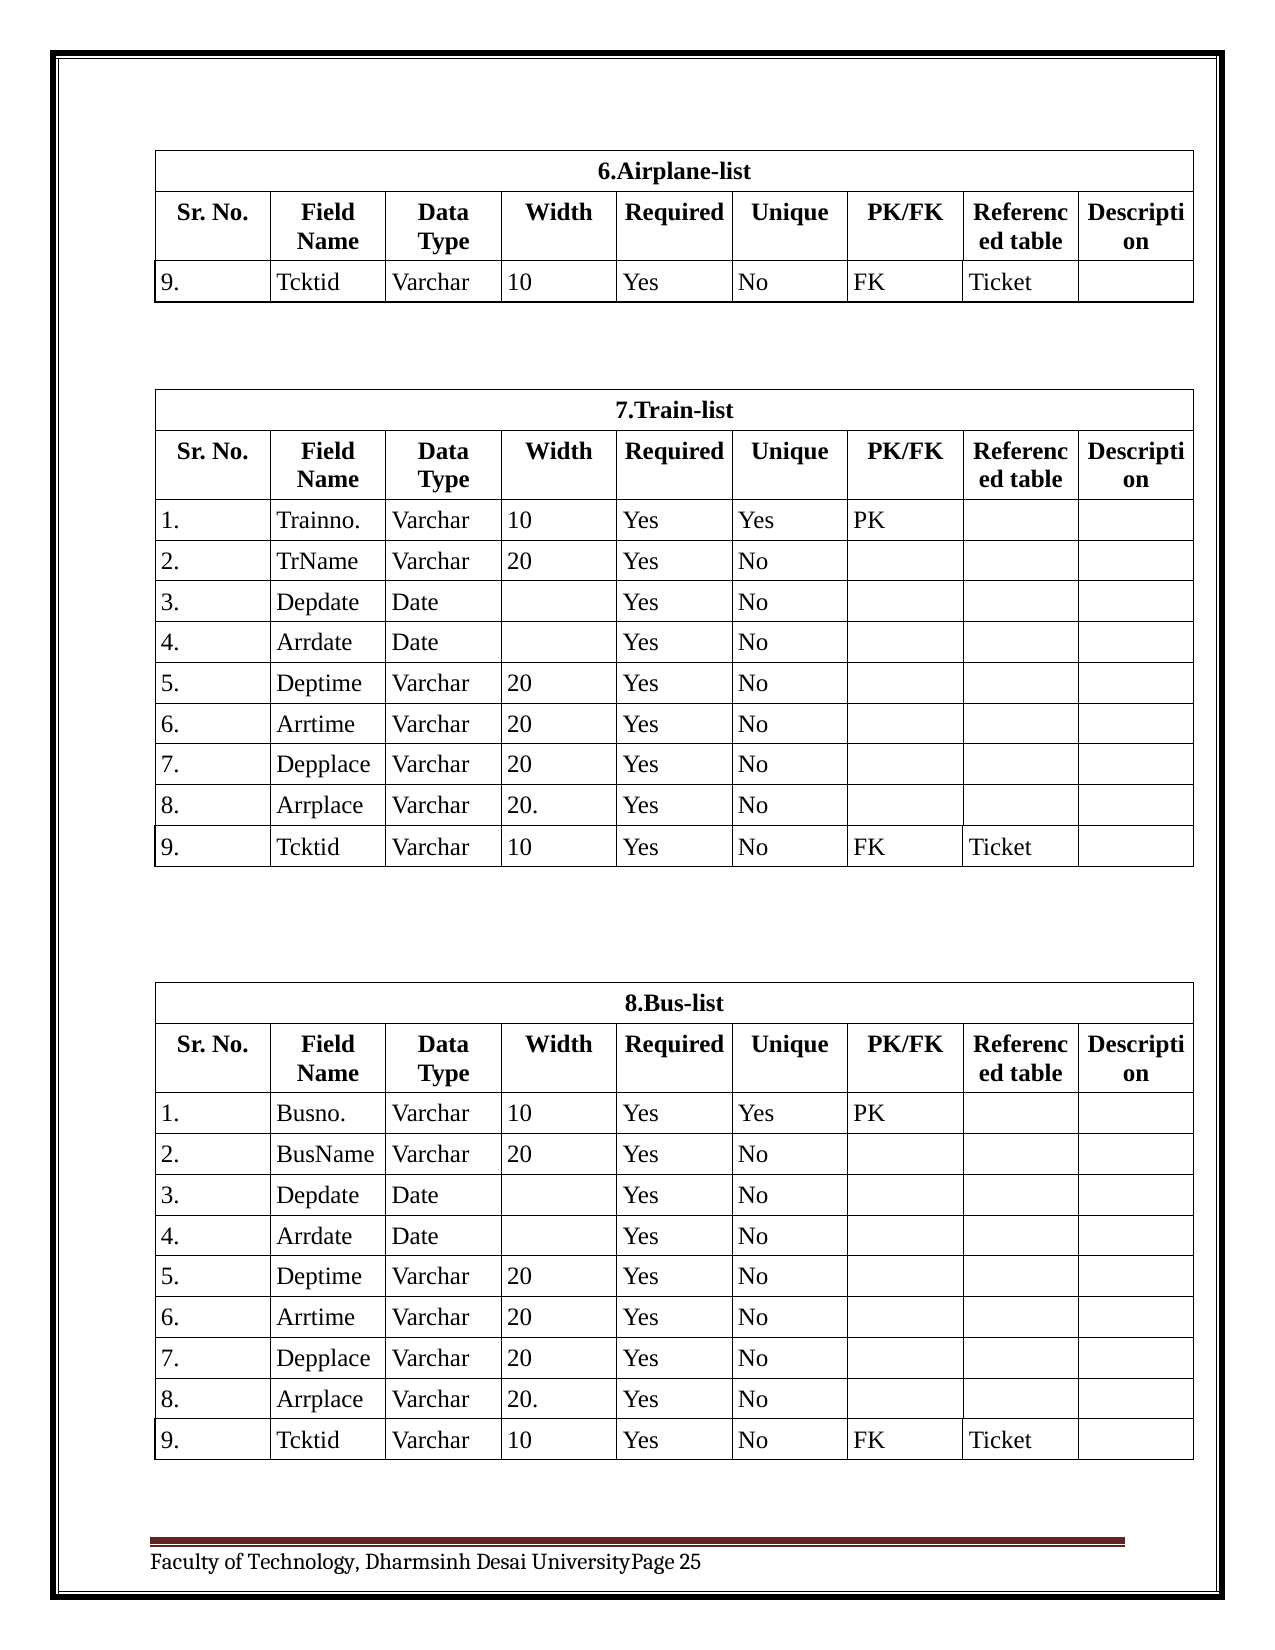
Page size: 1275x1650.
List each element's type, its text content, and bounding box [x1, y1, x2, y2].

table_cell No [733, 581, 847, 621]
table_cell Unique [733, 192, 847, 260]
table_cell [1079, 1134, 1193, 1174]
table_cell No [733, 622, 847, 662]
table_cell [964, 1379, 1078, 1418]
table_cell FK [848, 826, 962, 866]
table_cell Width [502, 1024, 616, 1092]
table_cell [964, 1134, 1078, 1174]
table_cell No [733, 785, 847, 825]
table_cell Arrdate [271, 622, 385, 662]
table_cell 10 [502, 1419, 616, 1459]
table_cell 20 [502, 541, 616, 580]
table_cell Field Name [271, 192, 385, 260]
table_cell 20 [502, 1256, 616, 1296]
table_cell Arrdate [271, 1216, 385, 1255]
table_cell [502, 1216, 616, 1255]
table_cell Depplace [271, 1338, 385, 1377]
table_cell Yes [617, 1134, 732, 1174]
table_cell [502, 622, 616, 662]
table_cell No [733, 1338, 847, 1377]
table_cell Arrplace [271, 785, 385, 825]
table_cell Sr. No. [156, 1024, 270, 1092]
table_cell [1079, 785, 1193, 825]
table_cell Data Type [386, 192, 501, 260]
table_cell FK [848, 261, 962, 301]
table_cell 9. [156, 261, 270, 301]
table_cell [502, 1175, 616, 1214]
table_cell Unique [733, 431, 847, 499]
table_cell [964, 663, 1078, 703]
table_cell [848, 704, 963, 743]
table_cell Varchar [386, 663, 501, 703]
table_cell Tcktid [271, 1419, 385, 1459]
table_cell [964, 1175, 1078, 1214]
table_cell [848, 541, 963, 580]
table_cell Date [386, 1175, 501, 1214]
table_cell PK [848, 500, 963, 540]
table_cell [964, 541, 1078, 580]
table_cell Field Name [271, 431, 385, 499]
table_cell 20. [502, 785, 616, 825]
table_cell [1079, 663, 1193, 703]
table_cell Yes [617, 261, 732, 301]
table_cell 1. [156, 500, 270, 540]
table_cell Description [1079, 431, 1193, 499]
table_cell Varchar [386, 704, 501, 743]
table_cell Description [1079, 1024, 1193, 1092]
table_cell Width [502, 192, 616, 260]
table_cell 9. [156, 1419, 270, 1459]
table_cell 10 [502, 261, 616, 301]
table_cell Yes [617, 663, 732, 703]
table_cell Yes [617, 622, 732, 662]
table_cell [964, 1216, 1078, 1255]
table_cell Unique [733, 1024, 847, 1092]
table_cell 4. [156, 1216, 270, 1255]
table_cell [1079, 1419, 1193, 1459]
table_cell Varchar [386, 1297, 501, 1337]
table_cell 8. [156, 785, 270, 825]
table_cell Required [617, 1024, 732, 1092]
table_cell Yes [617, 1338, 732, 1377]
table_cell Sr. No. [156, 431, 270, 499]
table_cell No [733, 261, 847, 301]
table_cell 7. [156, 744, 270, 784]
table_cell Yes [617, 1419, 732, 1459]
table_cell Deptime [271, 663, 385, 703]
table_cell [848, 1175, 963, 1214]
table_cell [848, 663, 963, 703]
table_cell Yes [617, 500, 732, 540]
table_cell Yes [617, 1093, 732, 1133]
table_cell [1079, 744, 1193, 784]
table_cell [964, 785, 1078, 825]
table_cell [964, 1338, 1078, 1377]
table_cell 2. [156, 541, 270, 580]
table_cell Yes [617, 1175, 732, 1214]
table_cell [848, 744, 963, 784]
table_cell Varchar [386, 500, 501, 540]
table_cell Trainno. [271, 500, 385, 540]
table_cell [1079, 1338, 1193, 1377]
table_cell Data Type [386, 431, 501, 499]
table_cell Varchar [386, 1419, 501, 1459]
table_cell [1079, 1297, 1193, 1337]
table_cell Yes [617, 1256, 732, 1296]
table_cell 4. [156, 622, 270, 662]
table_cell Yes [617, 826, 732, 866]
table_cell [1079, 826, 1193, 866]
table_cell 10 [502, 500, 616, 540]
table_cell 1. [156, 1093, 270, 1133]
table_cell No [733, 744, 847, 784]
table_cell Yes [733, 500, 847, 540]
table_cell [848, 1379, 963, 1418]
table_cell FK [848, 1419, 962, 1459]
table_cell [848, 622, 963, 662]
table_cell Tcktid [271, 261, 385, 301]
table_cell Varchar [386, 1338, 501, 1377]
table_cell No [733, 663, 847, 703]
table_cell Ticket [963, 261, 1078, 301]
table_cell TrName [271, 541, 385, 580]
table_cell [964, 500, 1078, 540]
table_cell [1079, 1379, 1193, 1418]
table_cell Required [617, 192, 732, 260]
table_cell [1079, 261, 1193, 301]
table_cell No [733, 1216, 847, 1255]
table_cell Varchar [386, 261, 501, 301]
table_cell Yes [617, 541, 732, 580]
table_cell [964, 1093, 1078, 1133]
table_cell No [733, 826, 847, 866]
table_cell 20 [502, 744, 616, 784]
table_cell Referenced table [964, 192, 1078, 260]
table_cell [848, 1134, 963, 1174]
table_cell 5. [156, 1256, 270, 1296]
table_cell 10 [502, 1093, 616, 1133]
table_cell Ticket [963, 826, 1078, 866]
table_cell Deptime [271, 1256, 385, 1296]
table_cell No [733, 541, 847, 580]
table_cell 5. [156, 663, 270, 703]
table_cell Varchar [386, 1379, 501, 1418]
table_cell PK/FK [848, 431, 963, 499]
table_cell 20 [502, 1297, 616, 1337]
table_cell Depdate [271, 581, 385, 621]
table_cell [848, 1338, 963, 1377]
table_cell No [733, 1175, 847, 1214]
table_header 7.Train-list [156, 390, 1193, 429]
table_cell Width [502, 431, 616, 499]
table_cell Varchar [386, 1256, 501, 1296]
table_cell [1079, 581, 1193, 621]
table_cell 20 [502, 1338, 616, 1377]
table_cell Date [386, 622, 501, 662]
table_cell 9. [156, 826, 270, 866]
table_cell 10 [502, 826, 616, 866]
table_cell Yes [617, 744, 732, 784]
table_cell Arrtime [271, 704, 385, 743]
table_cell Ticket [963, 1419, 1078, 1459]
table_cell PK [848, 1093, 963, 1133]
table_cell Varchar [386, 785, 501, 825]
table_cell [1079, 541, 1193, 580]
table_cell 3. [156, 581, 270, 621]
table_cell Date [386, 581, 501, 621]
table_cell [964, 1256, 1078, 1296]
table_cell Arrtime [271, 1297, 385, 1337]
table_cell 20 [502, 663, 616, 703]
table_cell [1079, 1175, 1193, 1214]
table_cell 6. [156, 1297, 270, 1337]
table_cell [1079, 704, 1193, 743]
table_cell Referenced table [964, 431, 1078, 499]
table_cell Data Type [386, 1024, 501, 1092]
table_cell Sr. No. [156, 192, 270, 260]
table_cell 20 [502, 704, 616, 743]
table_cell No [733, 1134, 847, 1174]
table_cell Varchar [386, 1134, 501, 1174]
table_cell [1079, 622, 1193, 662]
table_cell [848, 785, 963, 825]
table_cell No [733, 1379, 847, 1418]
table_cell Tcktid [271, 826, 385, 866]
table_header 8.Bus-list [156, 983, 1193, 1023]
table_cell Required [617, 431, 732, 499]
table_cell Yes [617, 704, 732, 743]
table_cell 7. [156, 1338, 270, 1377]
table_cell [964, 1297, 1078, 1337]
table_cell [848, 1256, 963, 1296]
table_cell Yes [617, 785, 732, 825]
table_cell 8. [156, 1379, 270, 1418]
table_cell No [733, 1419, 847, 1459]
table_cell [502, 581, 616, 621]
table_cell Depdate [271, 1175, 385, 1214]
table_cell Yes [617, 1379, 732, 1418]
table_cell Varchar [386, 826, 501, 866]
table_cell Description [1079, 192, 1193, 260]
table_cell 2. [156, 1134, 270, 1174]
table_cell Yes [617, 581, 732, 621]
table_cell [1079, 1256, 1193, 1296]
table_cell [964, 704, 1078, 743]
table_cell [848, 1216, 963, 1255]
table_cell Busno. [271, 1093, 385, 1133]
table_cell Yes [617, 1297, 732, 1337]
table_cell [1079, 1216, 1193, 1255]
table_cell 3. [156, 1175, 270, 1214]
table_cell Arrplace [271, 1379, 385, 1418]
table_cell 20. [502, 1379, 616, 1418]
table_cell Yes [733, 1093, 847, 1133]
table_cell Referenced table [964, 1024, 1078, 1092]
table_cell [848, 1297, 963, 1337]
table_cell Yes [617, 1216, 732, 1255]
table_cell No [733, 704, 847, 743]
table_cell 20 [502, 1134, 616, 1174]
table_cell Depplace [271, 744, 385, 784]
table_cell [848, 581, 963, 621]
table_cell Varchar [386, 744, 501, 784]
table_cell [964, 581, 1078, 621]
table_cell No [733, 1297, 847, 1337]
table_cell [1079, 500, 1193, 540]
table_cell No [733, 1256, 847, 1296]
table_cell Date [386, 1216, 501, 1255]
table_cell [964, 622, 1078, 662]
table_cell Varchar [386, 1093, 501, 1133]
table_cell [1079, 1093, 1193, 1133]
table_cell PK/FK [848, 1024, 963, 1092]
table_cell BusName [271, 1134, 385, 1174]
table_cell PK/FK [848, 192, 963, 260]
table_cell Varchar [386, 541, 501, 580]
table_cell 6. [156, 704, 270, 743]
table_header 6.Airplane-list [156, 151, 1193, 191]
table_cell [964, 744, 1078, 784]
table_cell Field Name [271, 1024, 385, 1092]
